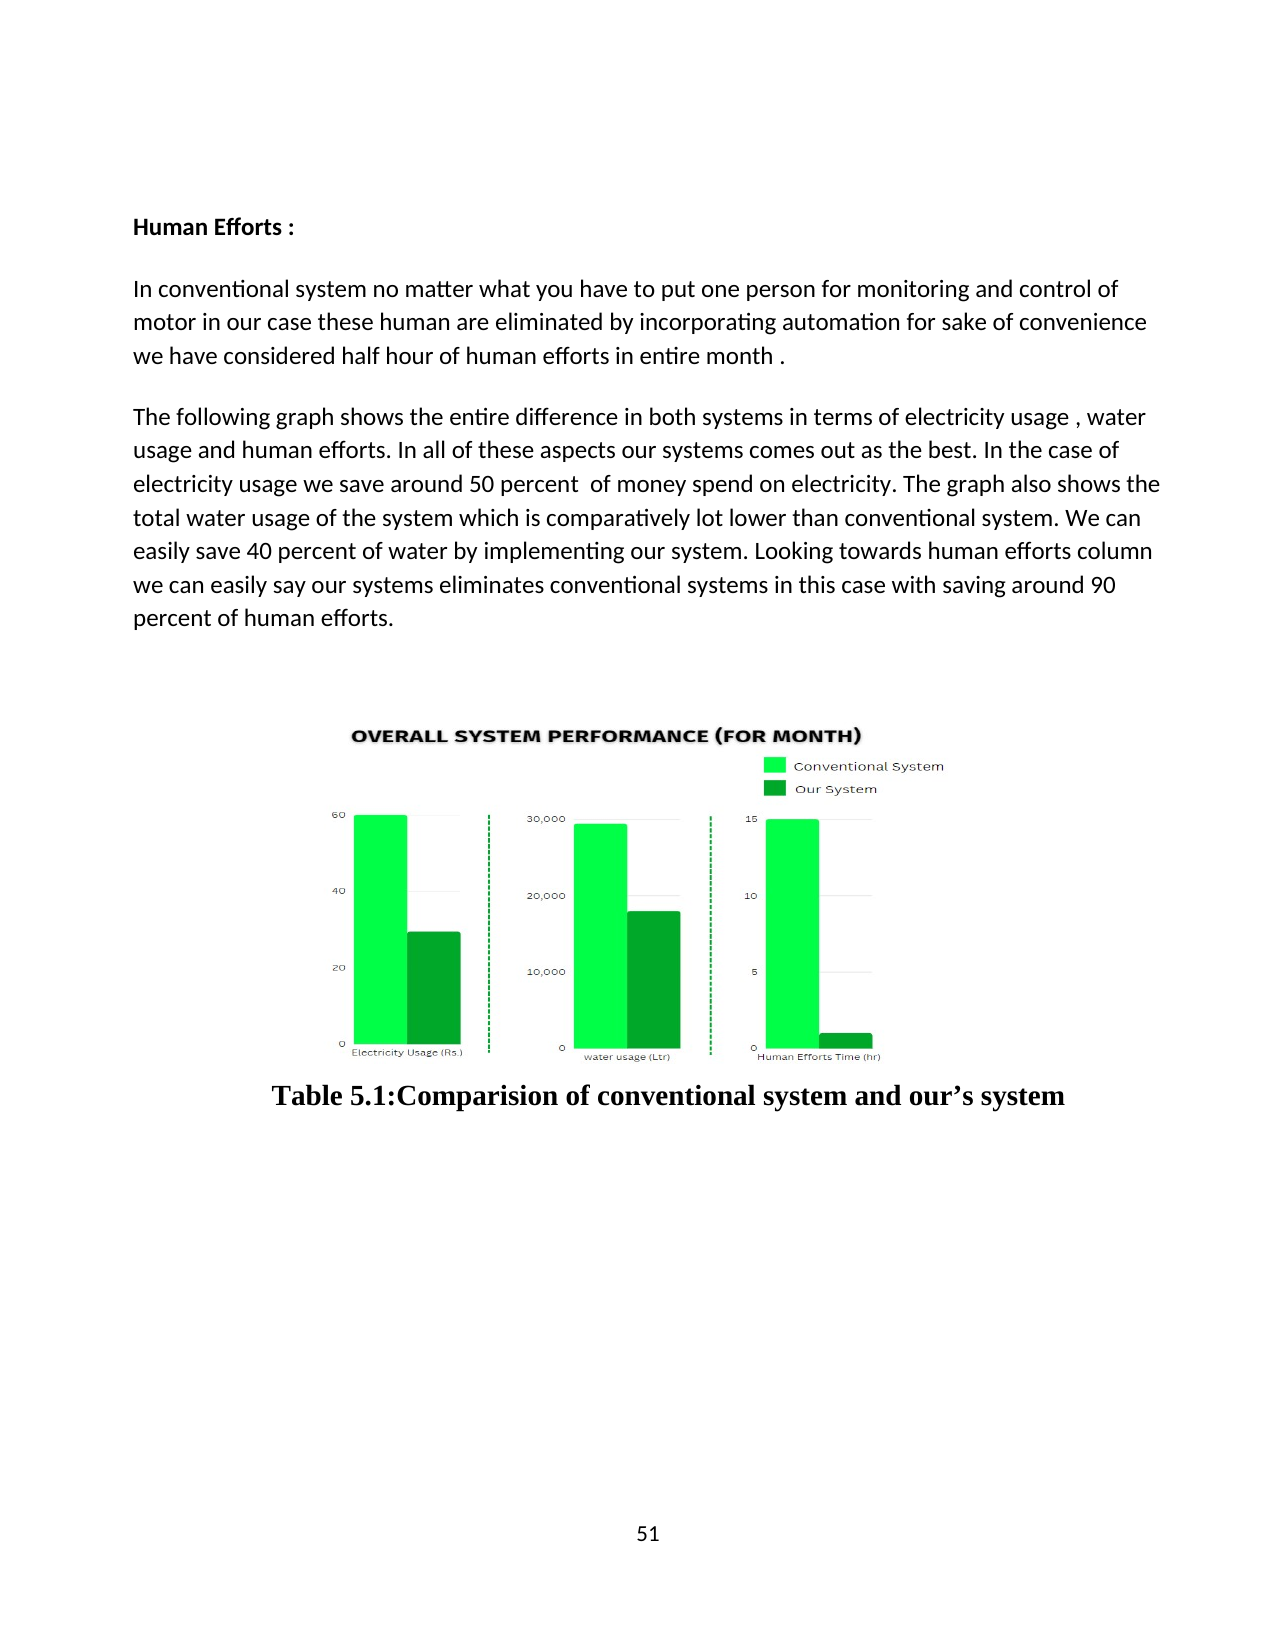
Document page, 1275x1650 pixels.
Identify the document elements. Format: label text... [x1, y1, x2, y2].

text Human Efforts : [133, 211, 1162, 242]
picture [276, 722, 949, 1064]
text In conventional system no matter what you have to put one person for monitoring and control of motor in our case these human are eliminated by incorporating automation for sake of convenience we have considered half hour of human efforts in entire month . [133, 273, 1162, 370]
text The following graph shows the entire difference in both systems in terms of electricity usage , water usage and human efforts. In all of these aspects our systems comes out as the best. In the case of electricity usage we save around 50 percent of money spend on electricity. The graph also shows the total water usage of the system which is comparatively lot lower than conventional system. We can easily save 40 percent of water by implementing our system. Looking towards human efforts column we can easily say our systems eliminates conventional systems in this case with saving around 90 percent of human efforts. [133, 401, 1162, 633]
text Table 5.1:Comparision of conventional system and our’s system [133, 1078, 1162, 1112]
